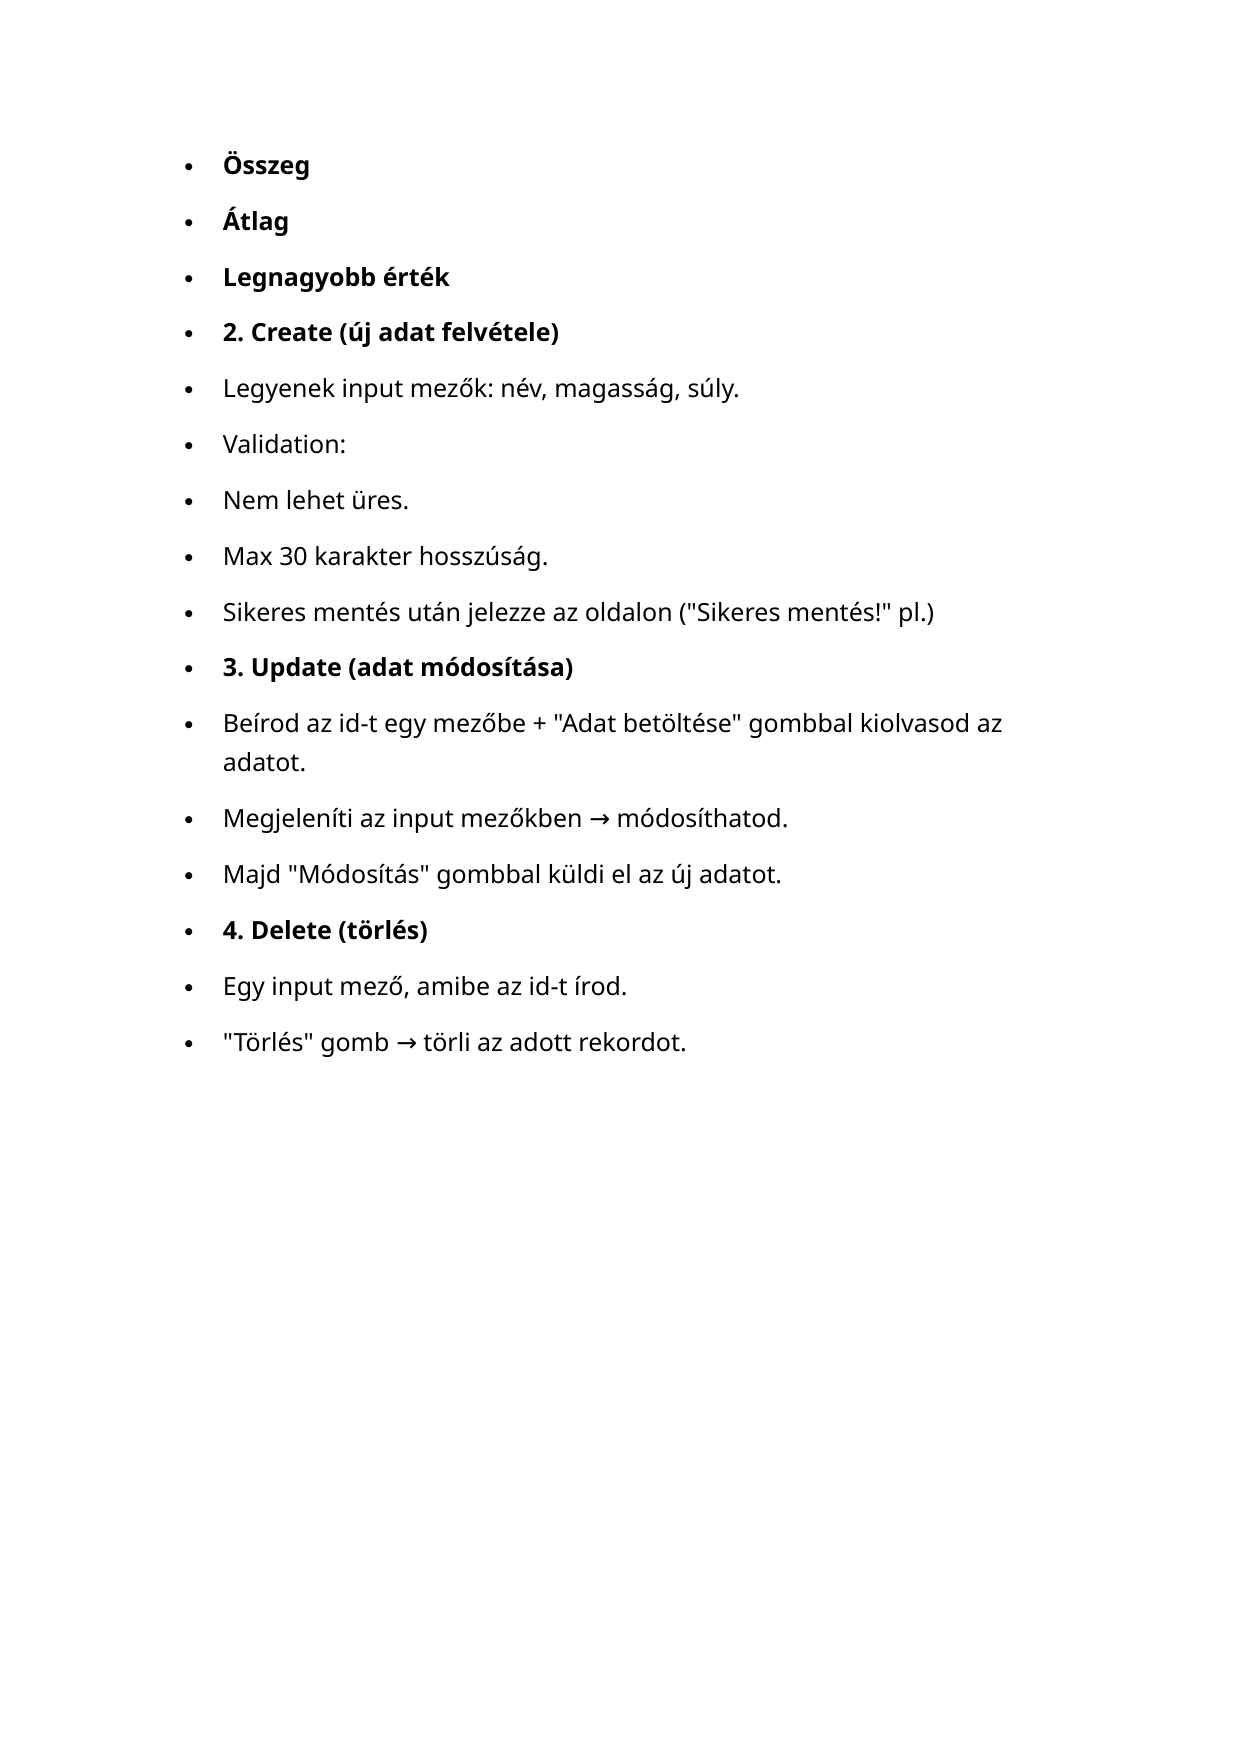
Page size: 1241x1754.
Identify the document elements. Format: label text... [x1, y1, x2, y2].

list Beírod az id-t egy mezőbe + "Adat betöltése" gombbal kiolvasod az adatot. [185, 706, 1093, 779]
list Majd "Módosítás" gombbal küldi el az új adatot. [185, 857, 1093, 891]
list Legnagyobb érték [185, 259, 1093, 293]
list Validation: [185, 427, 1093, 461]
list 3. Update (adat módosítása) [185, 650, 1093, 684]
list Max 30 karakter hosszúság. [185, 538, 1093, 572]
list Egy input mező, amibe az id-t írod. [185, 968, 1093, 1002]
list 2. Create (új adat felvétele) [185, 315, 1093, 349]
list 4. Delete (törlés) [185, 913, 1093, 947]
list Sikeres mentés után jelezze az oldalon ("Sikeres mentés!" pl.) [185, 594, 1093, 628]
list Legyenek input mezők: név, magasság, súly. [185, 371, 1093, 405]
list "Törlés" gomb → törli az adott rekordot. [185, 1024, 1093, 1058]
list Átlag [185, 203, 1093, 237]
list Megjeleníti az input mezőkben → módosíthatod. [185, 801, 1093, 835]
list Nem lehet üres. [185, 483, 1093, 517]
list Összeg [185, 148, 1093, 182]
